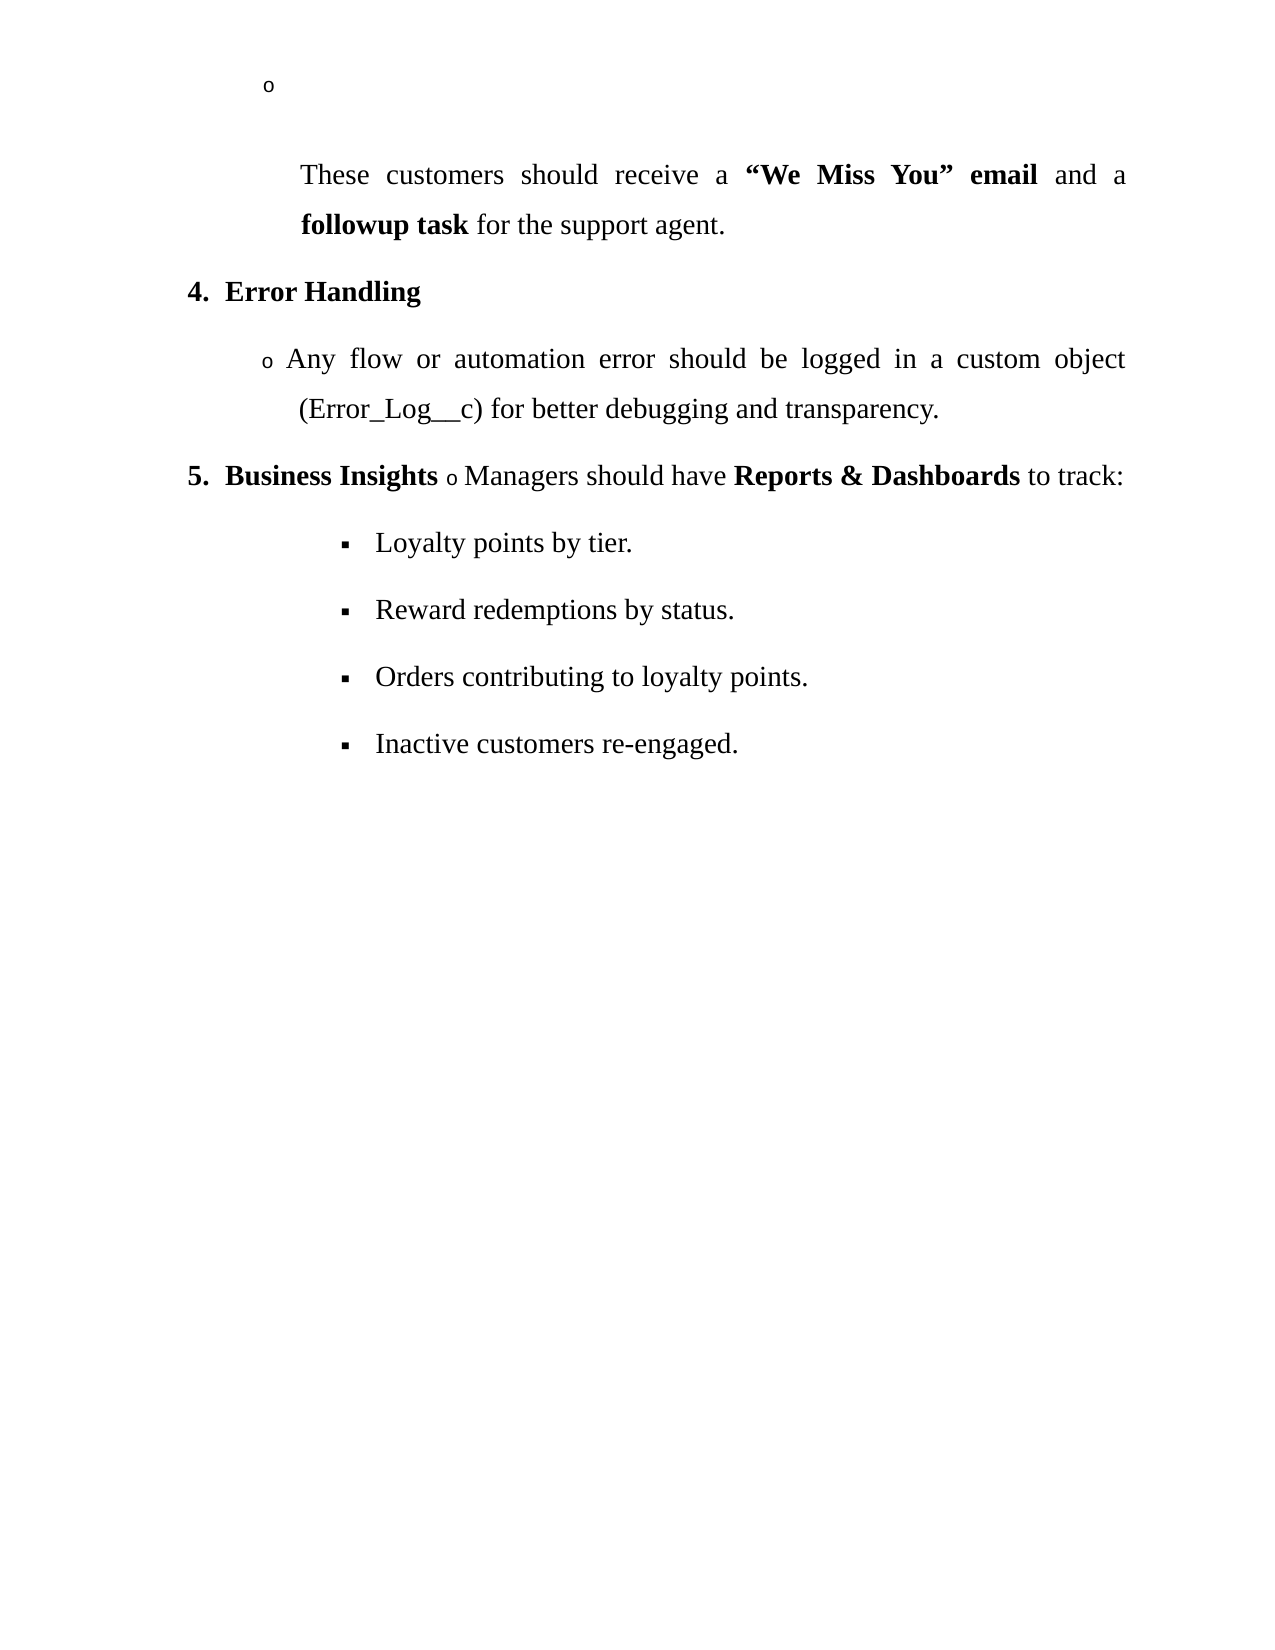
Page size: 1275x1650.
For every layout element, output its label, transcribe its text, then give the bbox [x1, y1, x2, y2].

list Reward redemptions by status. [337, 592, 1126, 625]
text o Any flow or automation error should be logged in a custom object (Error_Log__c) for better debugging and transparency. [261, 341, 1126, 424]
list Business Insights o Managers should have Reports & Dashboards to track: [187, 458, 1127, 492]
list Loyalty points by tier. [337, 525, 1126, 558]
text These customers should receive a “We Miss You” email and a followup task for the support agent. [300, 157, 1126, 240]
list Orders contributing to loyalty points. [337, 659, 1126, 692]
list Error Handling [187, 274, 1127, 308]
list Inactive customers re-engaged. [337, 726, 1126, 759]
